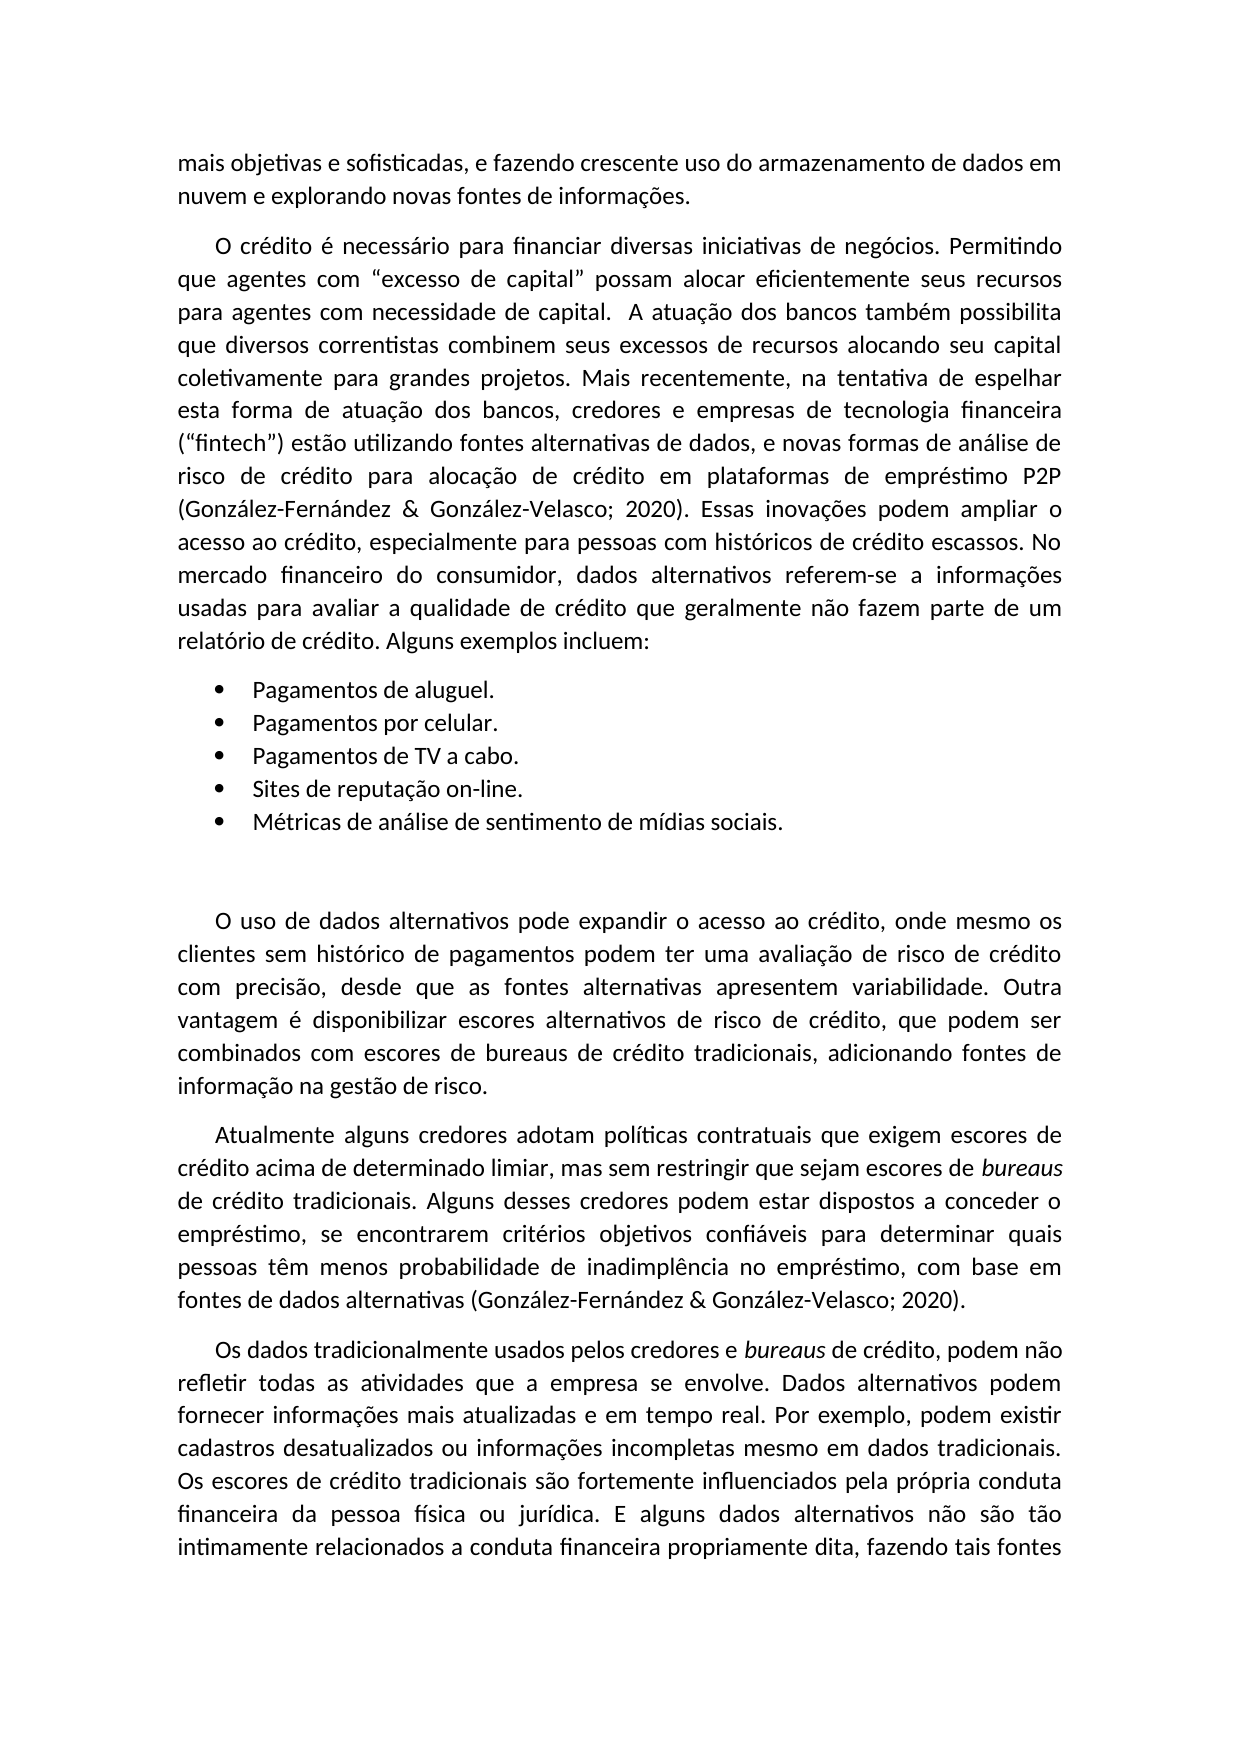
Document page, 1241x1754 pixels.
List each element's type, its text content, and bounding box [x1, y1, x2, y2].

list Métricas de análise de sentimento de mídias sociais. [215, 806, 1063, 837]
list Pagamentos por celular. [215, 708, 1063, 738]
text Atualmente alguns credores adotam políticas contratuais que exigem escores de crédito acima de determinado limiar, mas sem restringir que sejam escores de bureaus de crédito tradicionais. Alguns desses credores podem estar dispostos a conceder o empréstimo, se encontrarem critérios objetivos confiáveis para determinar quais pessoas têm menos probabilidade de inadimplência no empréstimo, com base em fontes de dados alternativas (González-Fernández & González-Velasco; 2020). [177, 1120, 1063, 1315]
text O uso de dados alternativos pode expandir o acesso ao crédito, onde mesmo os clientes sem histórico de pagamentos podem ter uma avaliação de risco de crédito com precisão, desde que as fontes alternativas apresentem variabilidade. Outra vantagem é disponibilizar escores alternativos de risco de crédito, que podem ser combinados com escores de bureaus de crédito tradicionais, adicionando fontes de informação na gestão de risco. [177, 906, 1063, 1101]
list Pagamentos de TV a cabo. [215, 741, 1063, 771]
text O crédito é necessário para financiar diversas iniciativas de negócios. Permitindo que agentes com “excesso de capital” possam alocar eficientemente seus recursos para agentes com necessidade de capital. A atuação dos bancos também possibilita que diversos correntistas combinem seus excessos de recursos alocando seu capital coletivamente para grandes projetos. Mais recentemente, na tentativa de espelhar esta forma de atuação dos bancos, credores e empresas de tecnologia financeira (“fintech”) estão utilizando fontes alternativas de dados, e novas formas de análise de risco de crédito para alocação de crédito em plataformas de empréstimo P2P (González-Fernández & González-Velasco; 2020). Essas inovações podem ampliar o acesso ao crédito, especialmente para pessoas com históricos de crédito escassos. No mercado financeiro do consumidor, dados alternativos referem-se a informações usadas para avaliar a qualidade de crédito que geralmente não fazem parte de um relatório de crédito. Alguns exemplos incluem: [177, 230, 1063, 656]
list Sites de reputação on-line. [215, 773, 1063, 804]
list Pagamentos de aluguel. [215, 675, 1063, 705]
